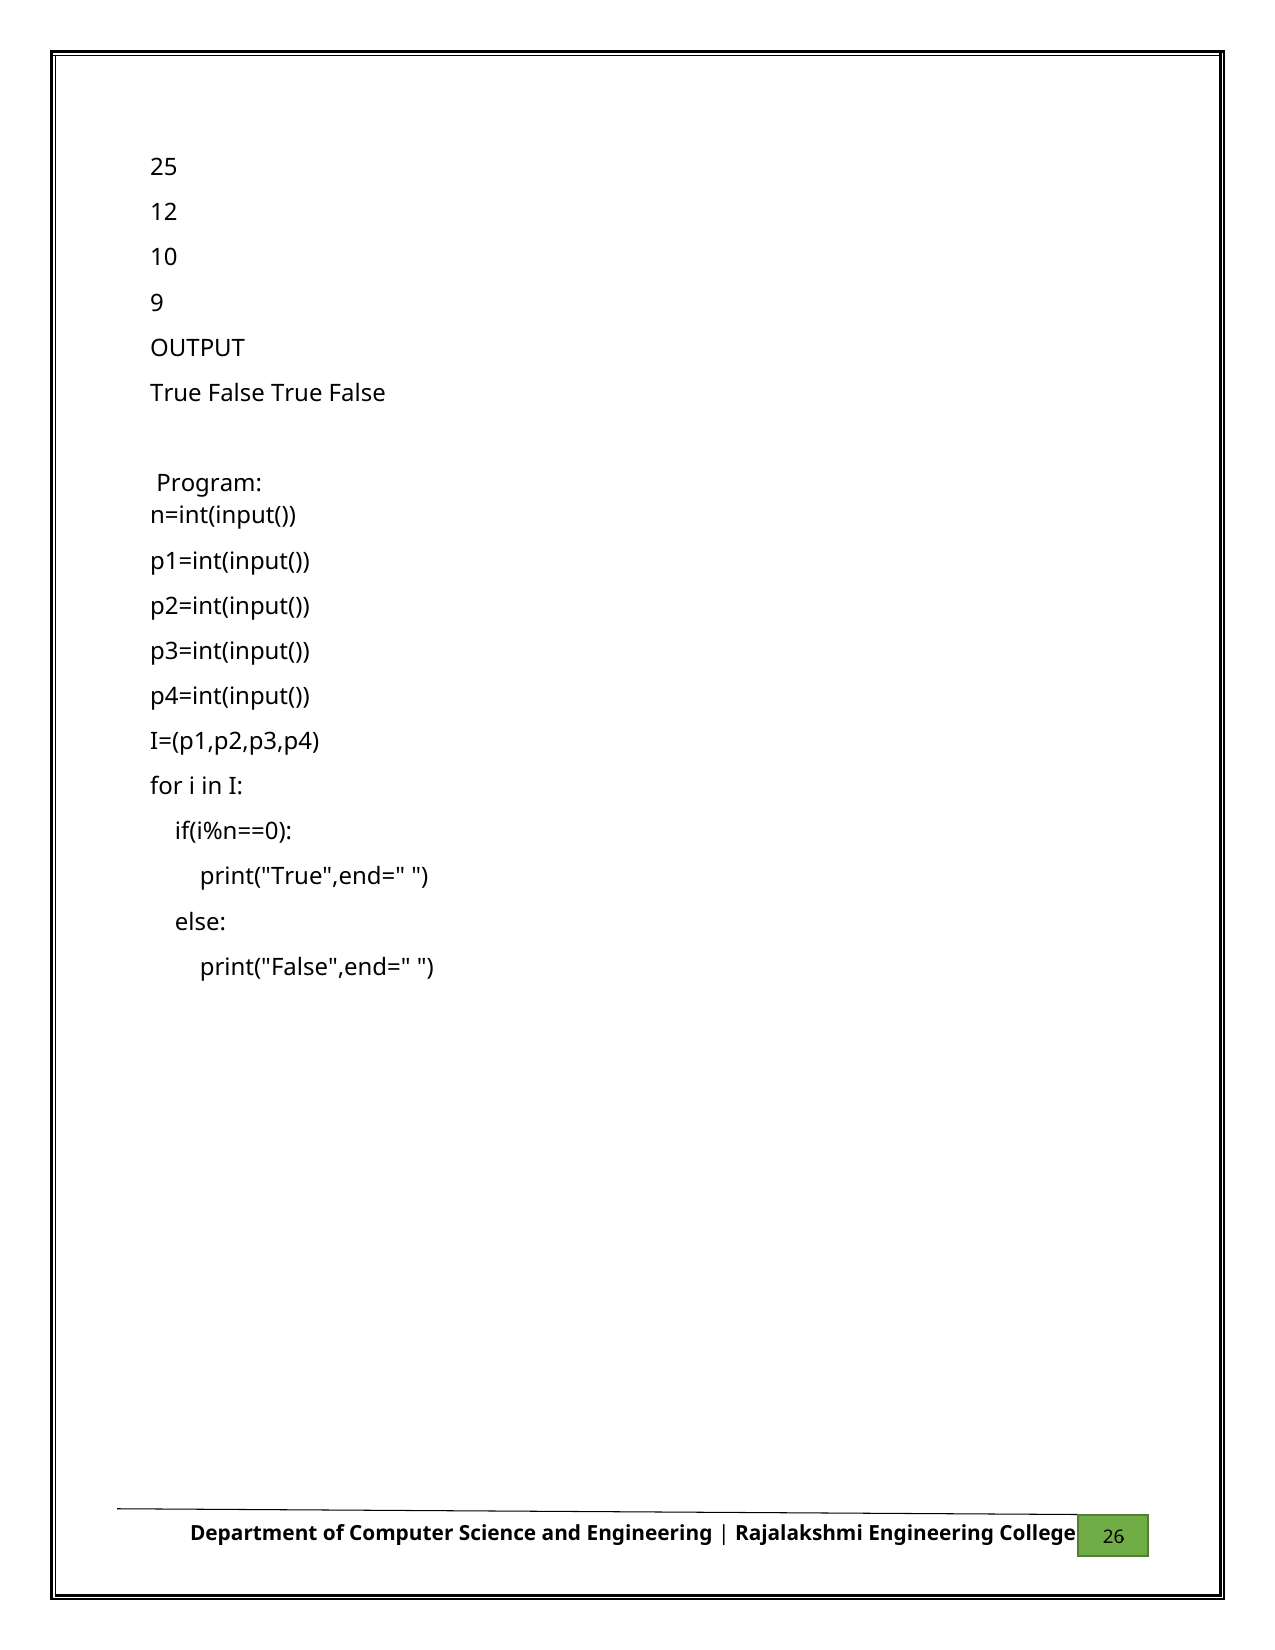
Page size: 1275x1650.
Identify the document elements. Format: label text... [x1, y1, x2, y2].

text 9 [150, 285, 1125, 318]
text else: [150, 904, 1125, 937]
text 25 [150, 150, 1125, 183]
text 12 [150, 195, 1125, 228]
text OUTPUT [150, 330, 1125, 363]
text Program: n=int(input()) [150, 466, 1125, 531]
text True False True False [150, 376, 1125, 408]
text print("False",end=" ") [150, 949, 1125, 982]
text p3=int(input()) [150, 634, 1125, 666]
text p4=int(input()) [150, 679, 1125, 711]
text print("True",end=" ") [150, 859, 1125, 892]
text p1=int(input()) [150, 543, 1125, 576]
text I=(p1,p2,p3,p4) [150, 724, 1125, 756]
text for i in I: [150, 769, 1125, 802]
text if(i%n==0): [150, 814, 1125, 847]
text 10 [150, 240, 1125, 273]
text p2=int(input()) [150, 588, 1125, 621]
